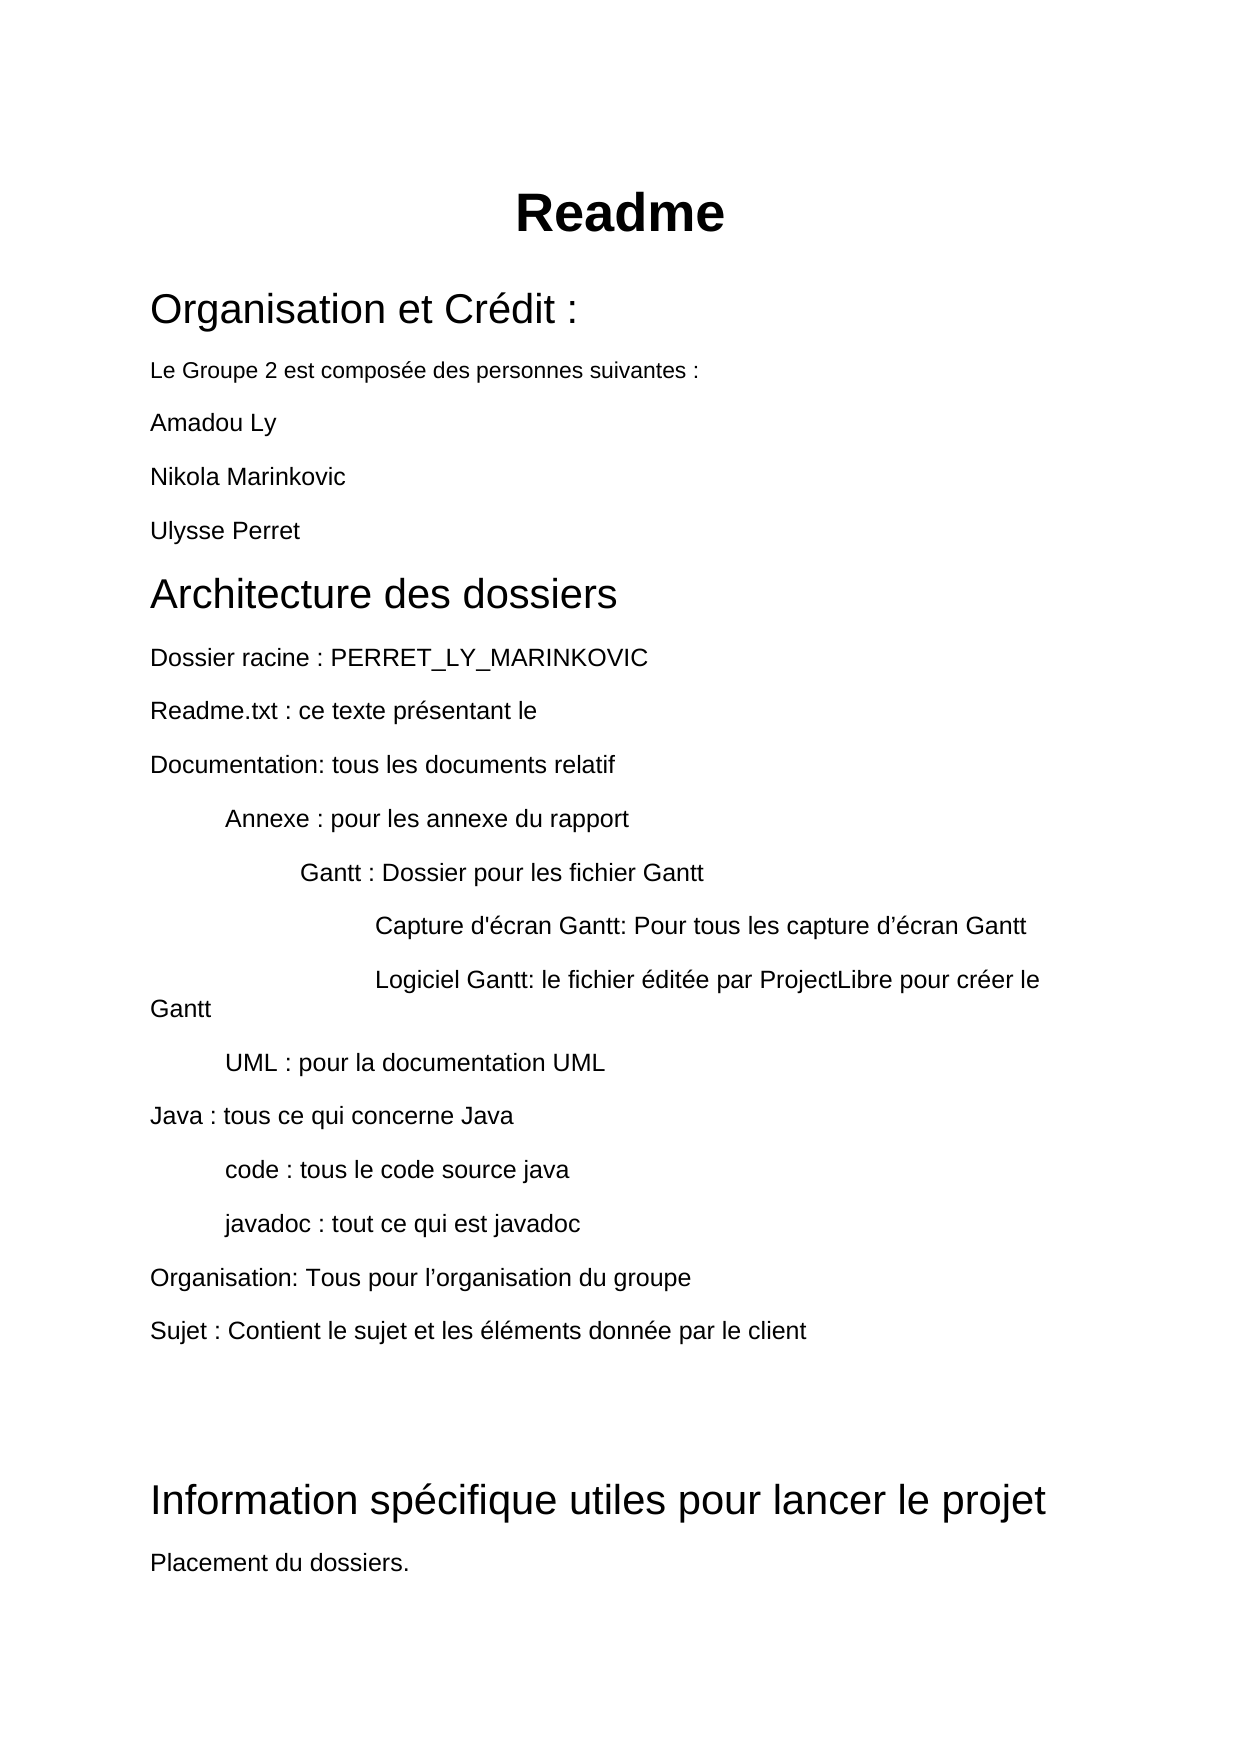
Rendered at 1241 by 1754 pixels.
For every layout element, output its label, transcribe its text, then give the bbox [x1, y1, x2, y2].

text Ulysse Perret [150, 516, 1090, 545]
text Capture d'écran Gantt: Pour tous les capture d’écran Gantt [150, 911, 1090, 940]
subtitle Information spécifique utiles pour lancer le projet [150, 1475, 1090, 1523]
text Java : tous ce qui concerne Java [150, 1101, 1090, 1130]
text code : tous le code source java [150, 1155, 1090, 1184]
text Annexe : pour les annexe du rapport [150, 804, 1090, 833]
subtitle Architecture des dossiers [150, 570, 1090, 618]
text Amadou Ly [150, 408, 1090, 437]
text Readme.txt : ce texte présentant le [150, 696, 1090, 725]
text Documentation: tous les documents relatif [150, 750, 1090, 779]
subtitle Organisation et Crédit : [150, 284, 1090, 332]
text Le Groupe 2 est composée des personnes suivantes : [150, 357, 1090, 383]
text Placement du dossiers. [150, 1548, 1090, 1577]
text UML : pour la documentation UML [150, 1048, 1090, 1076]
text Gantt : Dossier pour les fichier Gantt [150, 858, 1090, 886]
text Nikola Marinkovic [150, 462, 1090, 491]
text javadoc : tout ce qui est javadoc [150, 1209, 1090, 1238]
title Readme [150, 180, 1090, 242]
text Organisation: Tous pour l’organisation du groupe [150, 1263, 1090, 1291]
text Logiciel Gantt: le fichier éditée par ProjectLibre pour créer le Gantt [150, 965, 1090, 1023]
text Sujet : Contient le sujet et les éléments donnée par le client [150, 1316, 1090, 1345]
text Dossier racine : PERRET_LY_MARINKOVIC [150, 643, 1090, 671]
